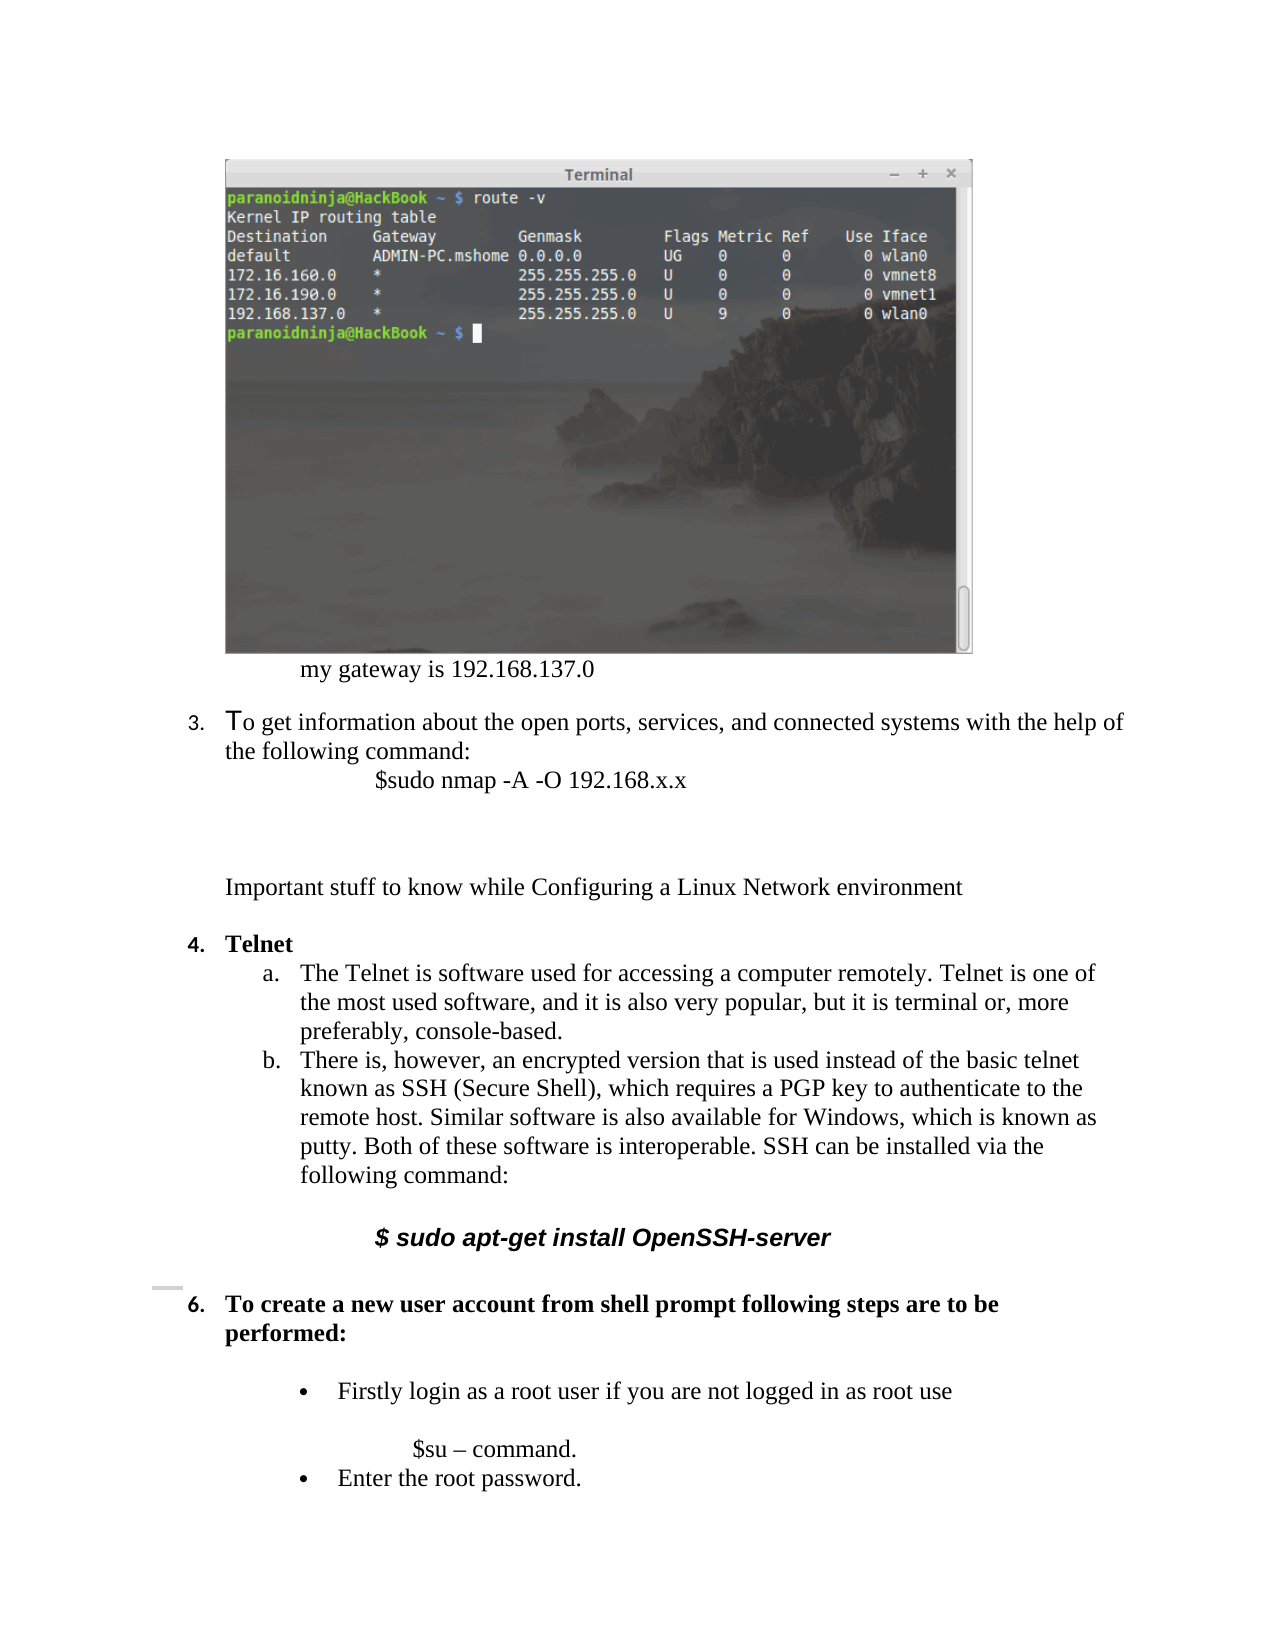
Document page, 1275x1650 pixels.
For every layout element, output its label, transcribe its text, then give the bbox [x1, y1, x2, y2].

text $sudo nmap -A -O 192.168.x.x [300, 765, 1125, 793]
text Important stuff to know while Configuring a Linux Network environment [225, 872, 1125, 901]
text my gateway is 192.168.137.0 [300, 654, 1125, 683]
text $ sudo apt-get install OpenSSH-server [375, 1223, 1125, 1252]
list Telnet [187, 929, 1125, 958]
picture [225, 159, 973, 654]
list The Telnet is software used for accessing a computer remotely. Telnet is one of the most used software, and it is also very popular, but it is terminal or, more preferably, console-based. [262, 958, 1125, 1045]
text $su – command. [412, 1434, 1125, 1463]
list There is, however, an encrypted version that is used instead of the basic telnet known as SSH (Secure Shell), which requires a PGP key to authenticate to the remote host. Similar software is also available for Windows, which is known as putty. Both of these software is interoperable. SSH can be installed via the following command: [262, 1045, 1125, 1188]
list Firstly login as a root user if you are not logged in as root use [300, 1376, 1125, 1405]
list Enter the root password. [300, 1463, 1125, 1492]
list To create a new user account from shell prompt following steps are to be performed: [187, 1289, 1125, 1347]
list To get information about the open ports, services, and connected systems with the help of the following command: [187, 704, 1125, 765]
